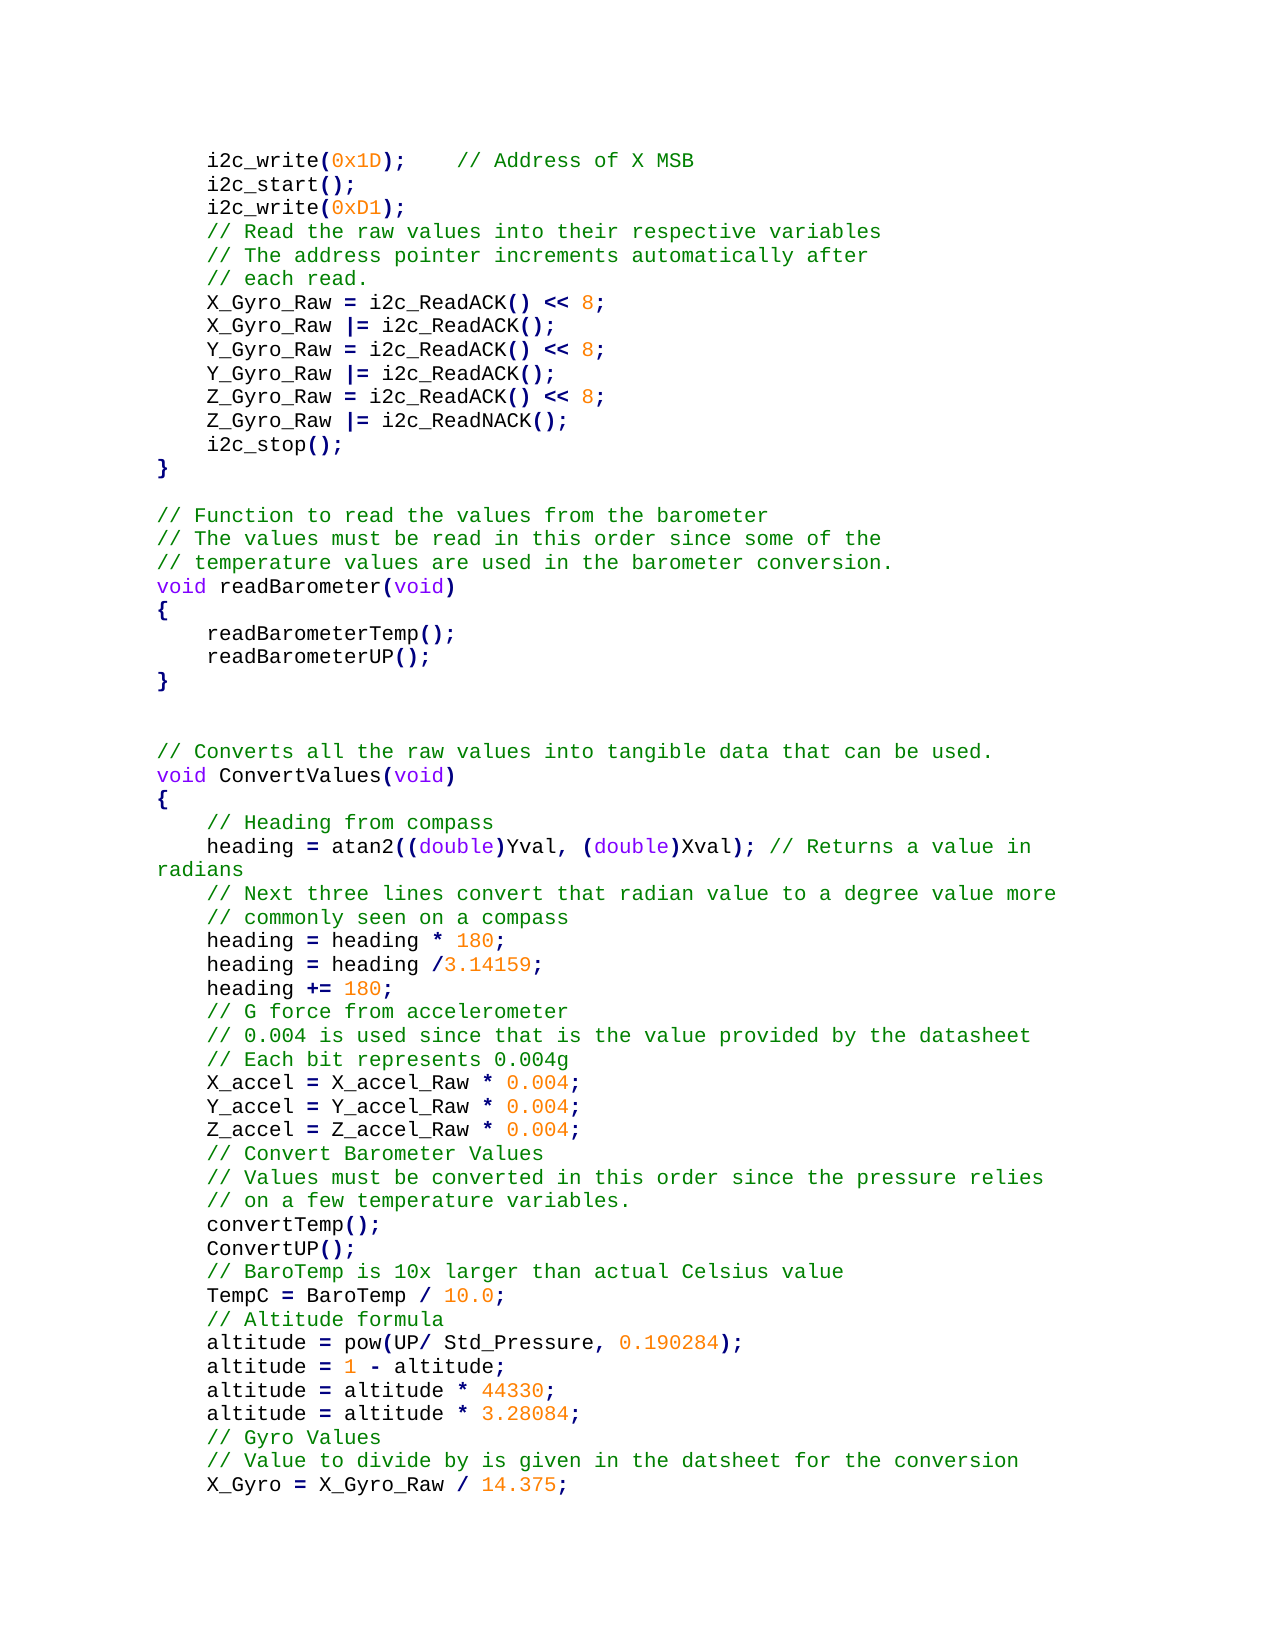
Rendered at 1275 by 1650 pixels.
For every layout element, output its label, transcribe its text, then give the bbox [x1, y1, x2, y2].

text // Read the raw values into their respective variables [156, 221, 1118, 244]
text altitude = altitude * 3.28084; [156, 1403, 1118, 1427]
text // Function to read the values from the barometer [156, 505, 1118, 528]
text Z_Gyro_Raw = i2c_ReadACK() << 8; [156, 386, 1118, 410]
text Z_Gyro_Raw |= i2c_ReadNACK(); [156, 410, 1118, 434]
text // G force from accelerometer [156, 1001, 1118, 1025]
text } [156, 457, 1118, 481]
text // Values must be converted in this order since the pressure relies [156, 1167, 1118, 1190]
text i2c_write(0x1D); // Address of X MSB [156, 150, 1118, 174]
text // Gyro Values [156, 1427, 1118, 1451]
text readBarometerUP(); [156, 647, 1118, 670]
text // on a few temperature variables. [156, 1190, 1118, 1214]
text void ConvertValues(void) [156, 765, 1118, 788]
text // The address pointer increments automatically after [156, 244, 1118, 268]
text i2c_stop(); [156, 434, 1118, 457]
text // Each bit represents 0.004g [156, 1048, 1118, 1072]
text // Altitude formula [156, 1309, 1118, 1332]
text // each read. [156, 268, 1118, 292]
text X_Gyro_Raw |= i2c_ReadACK(); [156, 316, 1118, 339]
text i2c_start(); [156, 174, 1118, 197]
text // Converts all the raw values into tangible data that can be used. [156, 741, 1118, 765]
text // Value to divide by is given in the datsheet for the conversion [156, 1451, 1118, 1474]
text heading = heading /3.14159; [156, 954, 1118, 978]
text void readBarometer(void) [156, 576, 1118, 599]
text X_Gyro_Raw = i2c_ReadACK() << 8; [156, 292, 1118, 316]
text altitude = 1 - altitude; [156, 1356, 1118, 1379]
text TempC = BaroTemp / 10.0; [156, 1285, 1118, 1309]
text // 0.004 is used since that is the value provided by the datasheet [156, 1025, 1118, 1048]
text } [156, 670, 1118, 694]
text readBarometerTemp(); [156, 623, 1118, 647]
text heading = heading * 180; [156, 930, 1118, 954]
text { [156, 788, 1118, 812]
text { [156, 599, 1118, 623]
text Y_Gyro_Raw |= i2c_ReadACK(); [156, 363, 1118, 386]
text convertTemp(); [156, 1214, 1118, 1238]
text X_Gyro = X_Gyro_Raw / 14.375; [156, 1474, 1118, 1498]
text i2c_write(0xD1); [156, 197, 1118, 221]
text ConvertUP(); [156, 1238, 1118, 1261]
text // BaroTemp is 10x larger than actual Celsius value [156, 1261, 1118, 1285]
text altitude = altitude * 44330; [156, 1379, 1118, 1403]
text // temperature values are used in the barometer conversion. [156, 552, 1118, 576]
text X_accel = X_accel_Raw * 0.004; [156, 1072, 1118, 1096]
text // The values must be read in this order since some of the [156, 528, 1118, 552]
text Z_accel = Z_accel_Raw * 0.004; [156, 1119, 1118, 1143]
text Y_accel = Y_accel_Raw * 0.004; [156, 1096, 1118, 1119]
text heading += 180; [156, 978, 1118, 1001]
text // Heading from compass [156, 812, 1118, 836]
text // Convert Barometer Values [156, 1143, 1118, 1167]
text // Next three lines convert that radian value to a degree value more [156, 883, 1118, 907]
text Y_Gyro_Raw = i2c_ReadACK() << 8; [156, 339, 1118, 363]
text heading = atan2((double)Yval, (double)Xval); // Returns a value in radians [156, 836, 1118, 883]
text // commonly seen on a compass [156, 907, 1118, 930]
text altitude = pow(UP/ Std_Pressure, 0.190284); [156, 1332, 1118, 1356]
